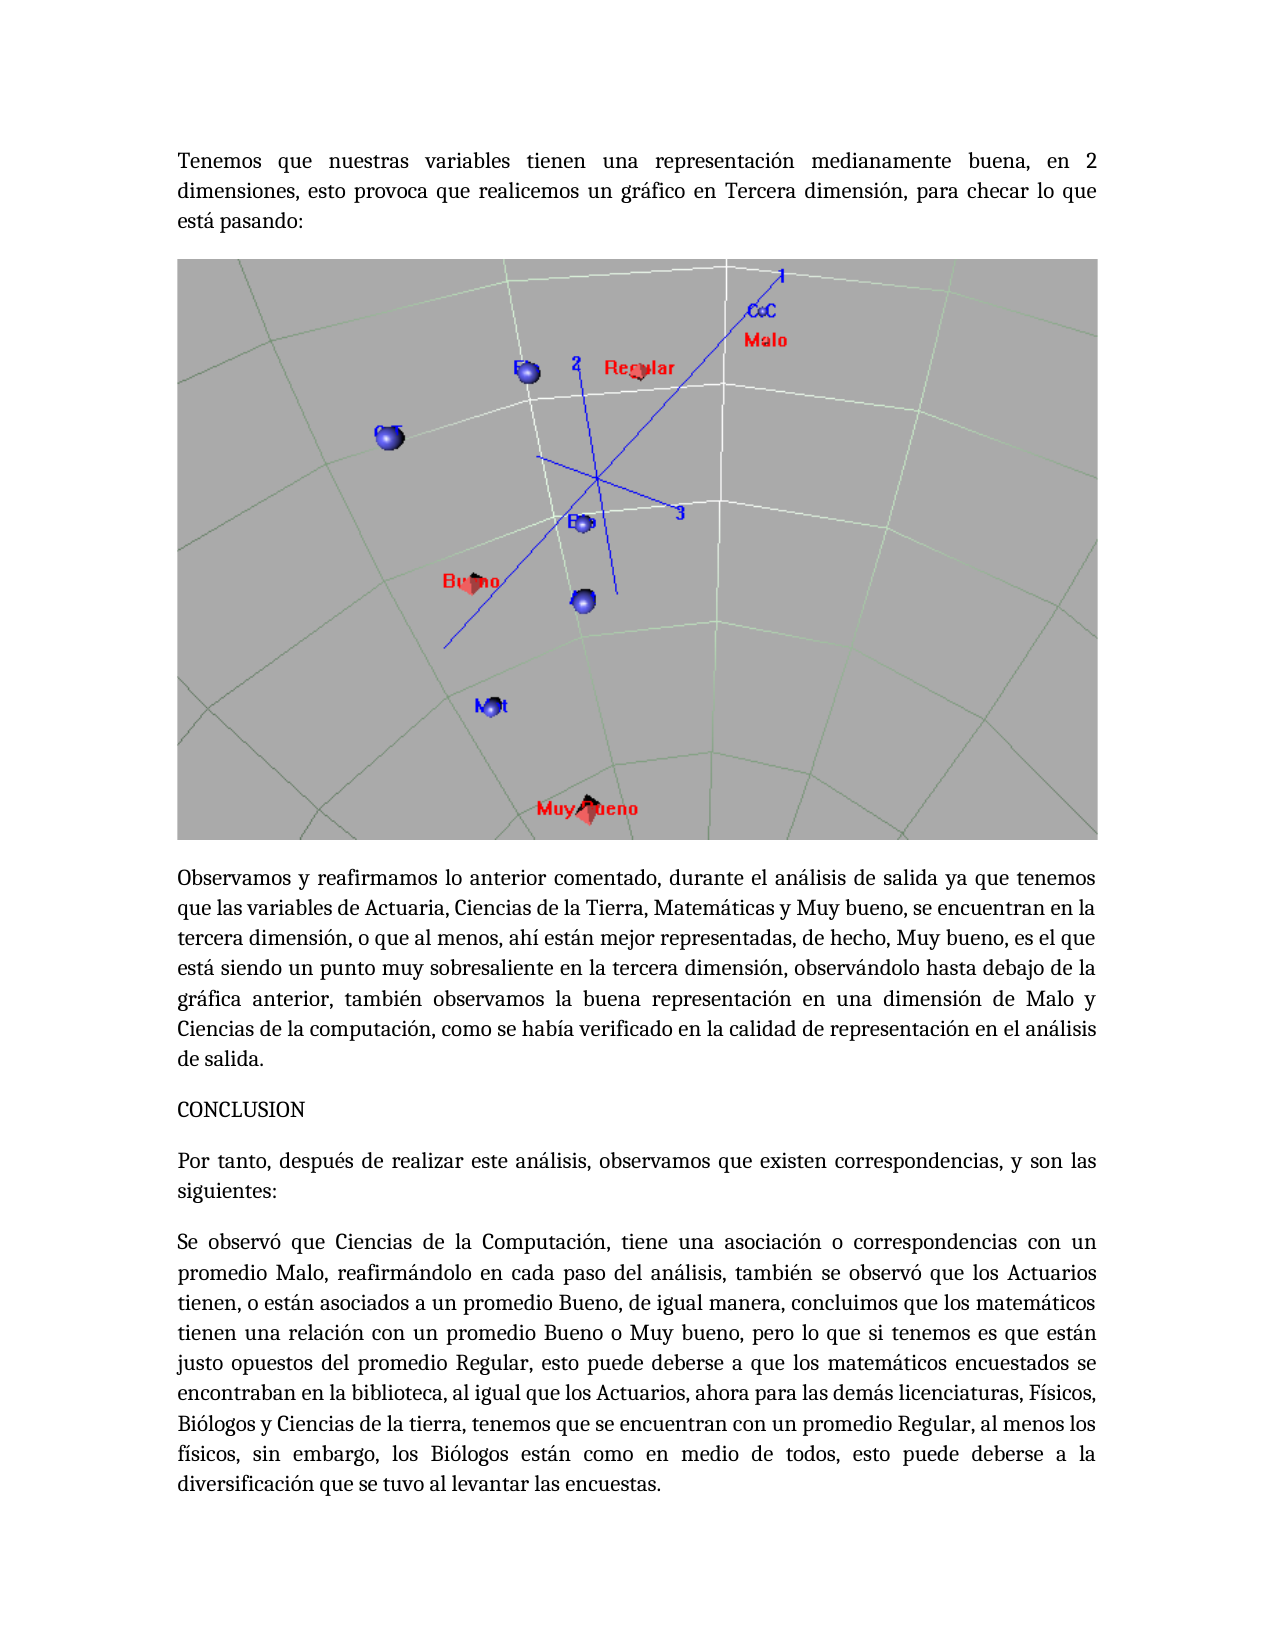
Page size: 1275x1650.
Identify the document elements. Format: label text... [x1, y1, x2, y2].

text Observamos y reafirmamos lo anterior comentado, durante el análisis de salida ya que tenemos que las variables de Actuaria, Ciencias de la Tierra, Matemáticas y Muy bueno, se encuentran en la tercera dimensión, o que al menos, ahí están mejor representadas, de hecho, Muy bueno, es el que está siendo un punto muy sobresaliente en la tercera dimensión, observándolo hasta debajo de la gráfica anterior, también observamos la buena representación en una dimensión de Malo y Ciencias de la computación, como se había verificado en la calidad de representación en el análisis de salida. [177, 864, 1098, 1072]
text Se observó que Ciencias de la Computación, tiene una asociación o correspondencias con un promedio Malo, reafirmándolo en cada paso del análisis, también se observó que los Actuarios tienen, o están asociados a un promedio Bueno, de igual manera, concluimos que los matemáticos tienen una relación con un promedio Bueno o Muy bueno, pero lo que si tenemos es que están justo opuestos del promedio Regular, esto puede deberse a que los matemáticos encuestados se encontraban en la biblioteca, al igual que los Actuarios, ahora para las demás licenciaturas, Físicos, Biólogos y Ciencias de la tierra, tenemos que se encuentran con un promedio Regular, al menos los físicos, sin embargo, los Biólogos están como en medio de todos, esto puede deberse a la diversificación que se tuvo al levantar las encuestas. [177, 1229, 1098, 1497]
text CONCLUSION [177, 1097, 1098, 1123]
text Por tanto, después de realizar este análisis, observamos que existen correspondencias, y son las siguientes: [177, 1148, 1098, 1204]
text Tenemos que nuestras variables tienen una representación medianamente buena, en 2 dimensiones, esto provoca que realicemos un gráfico en Tercera dimensión, para checar lo que está pasando: [177, 148, 1098, 234]
